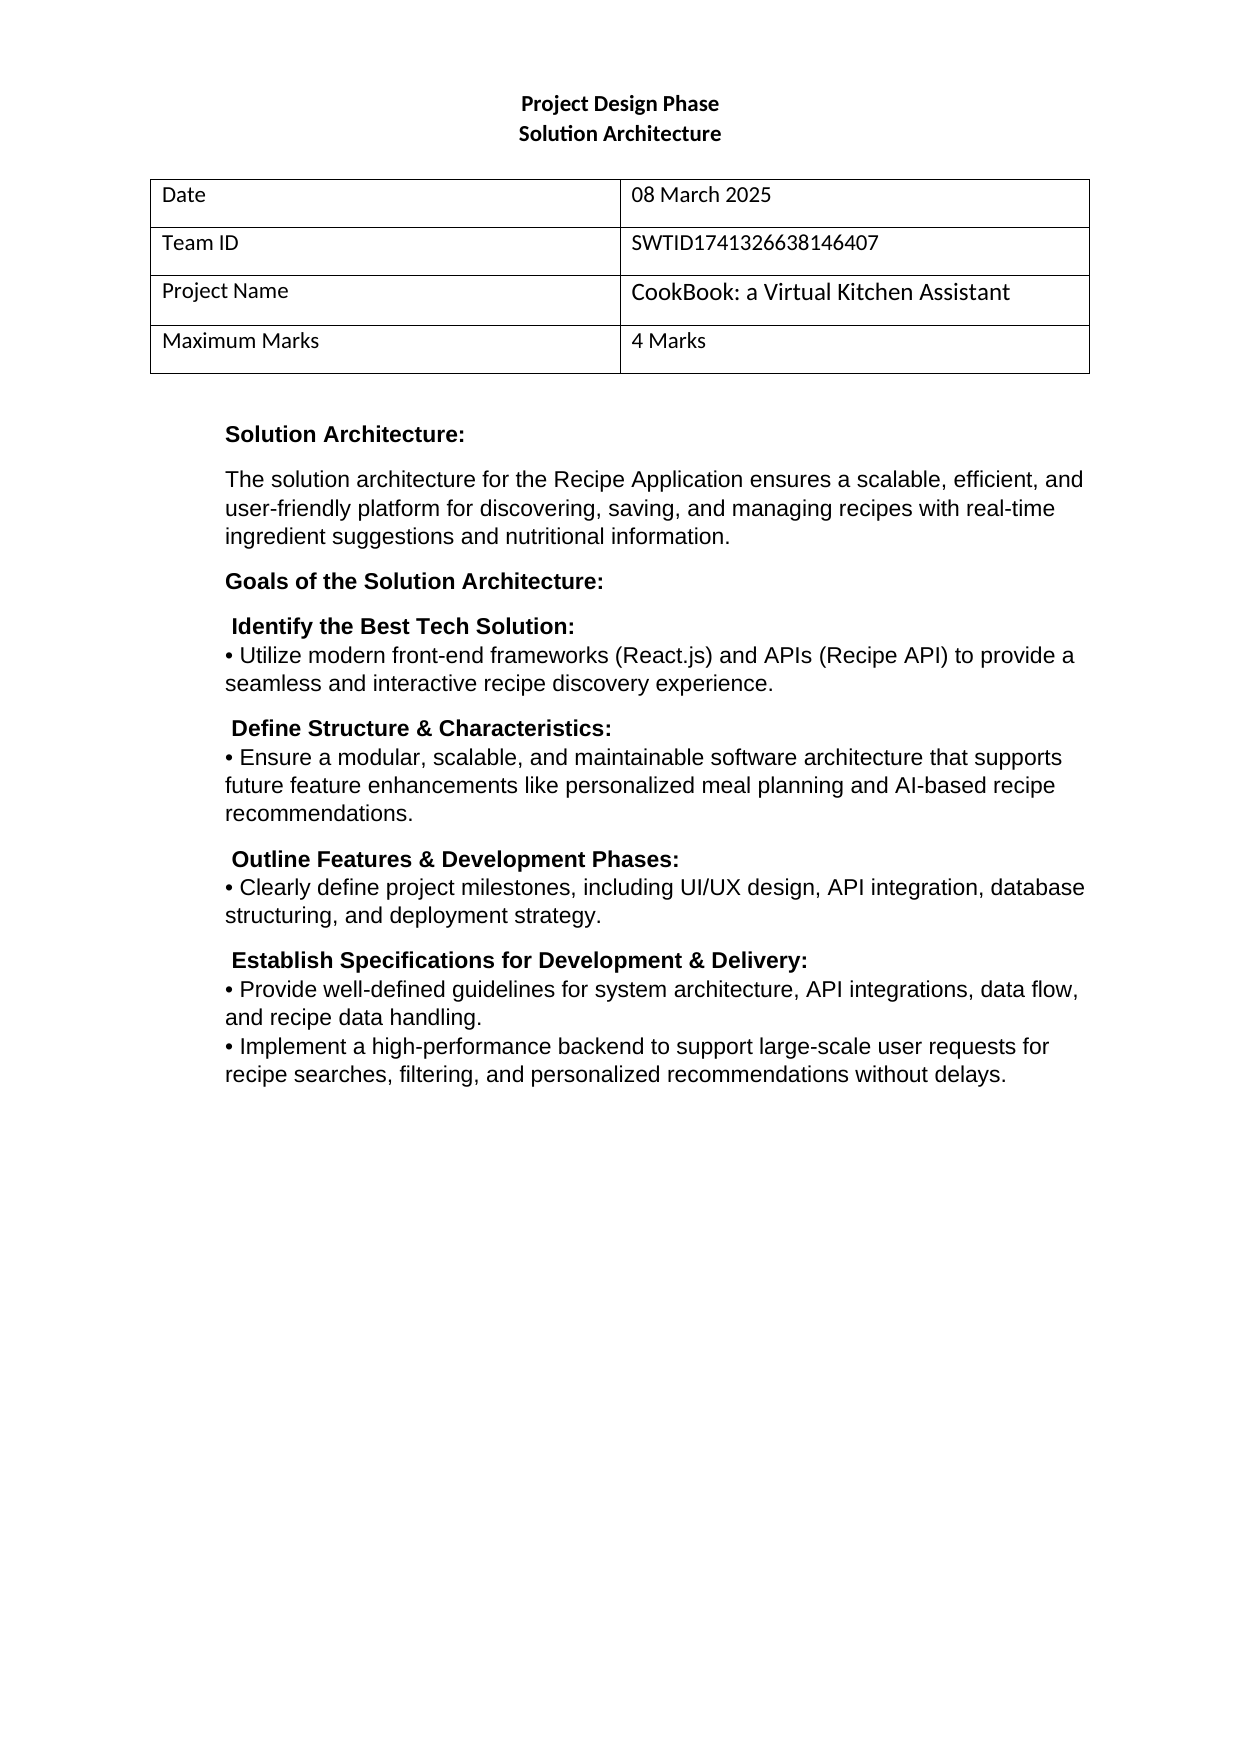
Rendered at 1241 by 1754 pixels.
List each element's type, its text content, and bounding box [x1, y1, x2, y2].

text The solution architecture for the Recipe Application ensures a scalable, efficient, and user-friendly platform for discovering, saving, and managing recipes with real-time ingredient suggestions and nutritional information. [225, 466, 1090, 549]
table_header Date [151, 180, 620, 227]
text Goals of the Solution Architecture: [225, 568, 1090, 594]
table_cell Team ID [151, 228, 620, 275]
text Establish Specifications for Development & Delivery: • Provide well-defined guidelines for system architecture, API integrations, data flow, and recipe data handling. • Implement a high-performance backend to support large-scale user requests for recipe searches, filtering, and personalized recommendations without delays. [225, 947, 1090, 1088]
text Project Design Phase [150, 89, 1090, 117]
text Solution Architecture [150, 119, 1090, 147]
table_cell SWTID1741326638146407 [621, 228, 1089, 275]
table_header 08 March 2025 [621, 180, 1089, 227]
text Define Structure & Characteristics: • Ensure a modular, scalable, and maintainable software architecture that supports future feature enhancements like personalized meal planning and AI-based recipe recommendations. [225, 715, 1090, 827]
table_cell CookBook: a Virtual Kitchen Assistant [621, 276, 1089, 325]
table_cell Maximum Marks [151, 326, 620, 373]
table_cell 4 Marks [621, 326, 1089, 373]
table_cell Project Name [151, 276, 620, 325]
text Outline Features & Development Phases: • Clearly define project milestones, including UI/UX design, API integration, database structuring, and deployment strategy. [225, 846, 1090, 929]
text Identify the Best Tech Solution: • Utilize modern front-end frameworks (React.js) and APIs (Recipe API) to provide a seamless and interactive recipe discovery experience. [225, 613, 1090, 696]
text Solution Architecture: [225, 421, 1090, 447]
